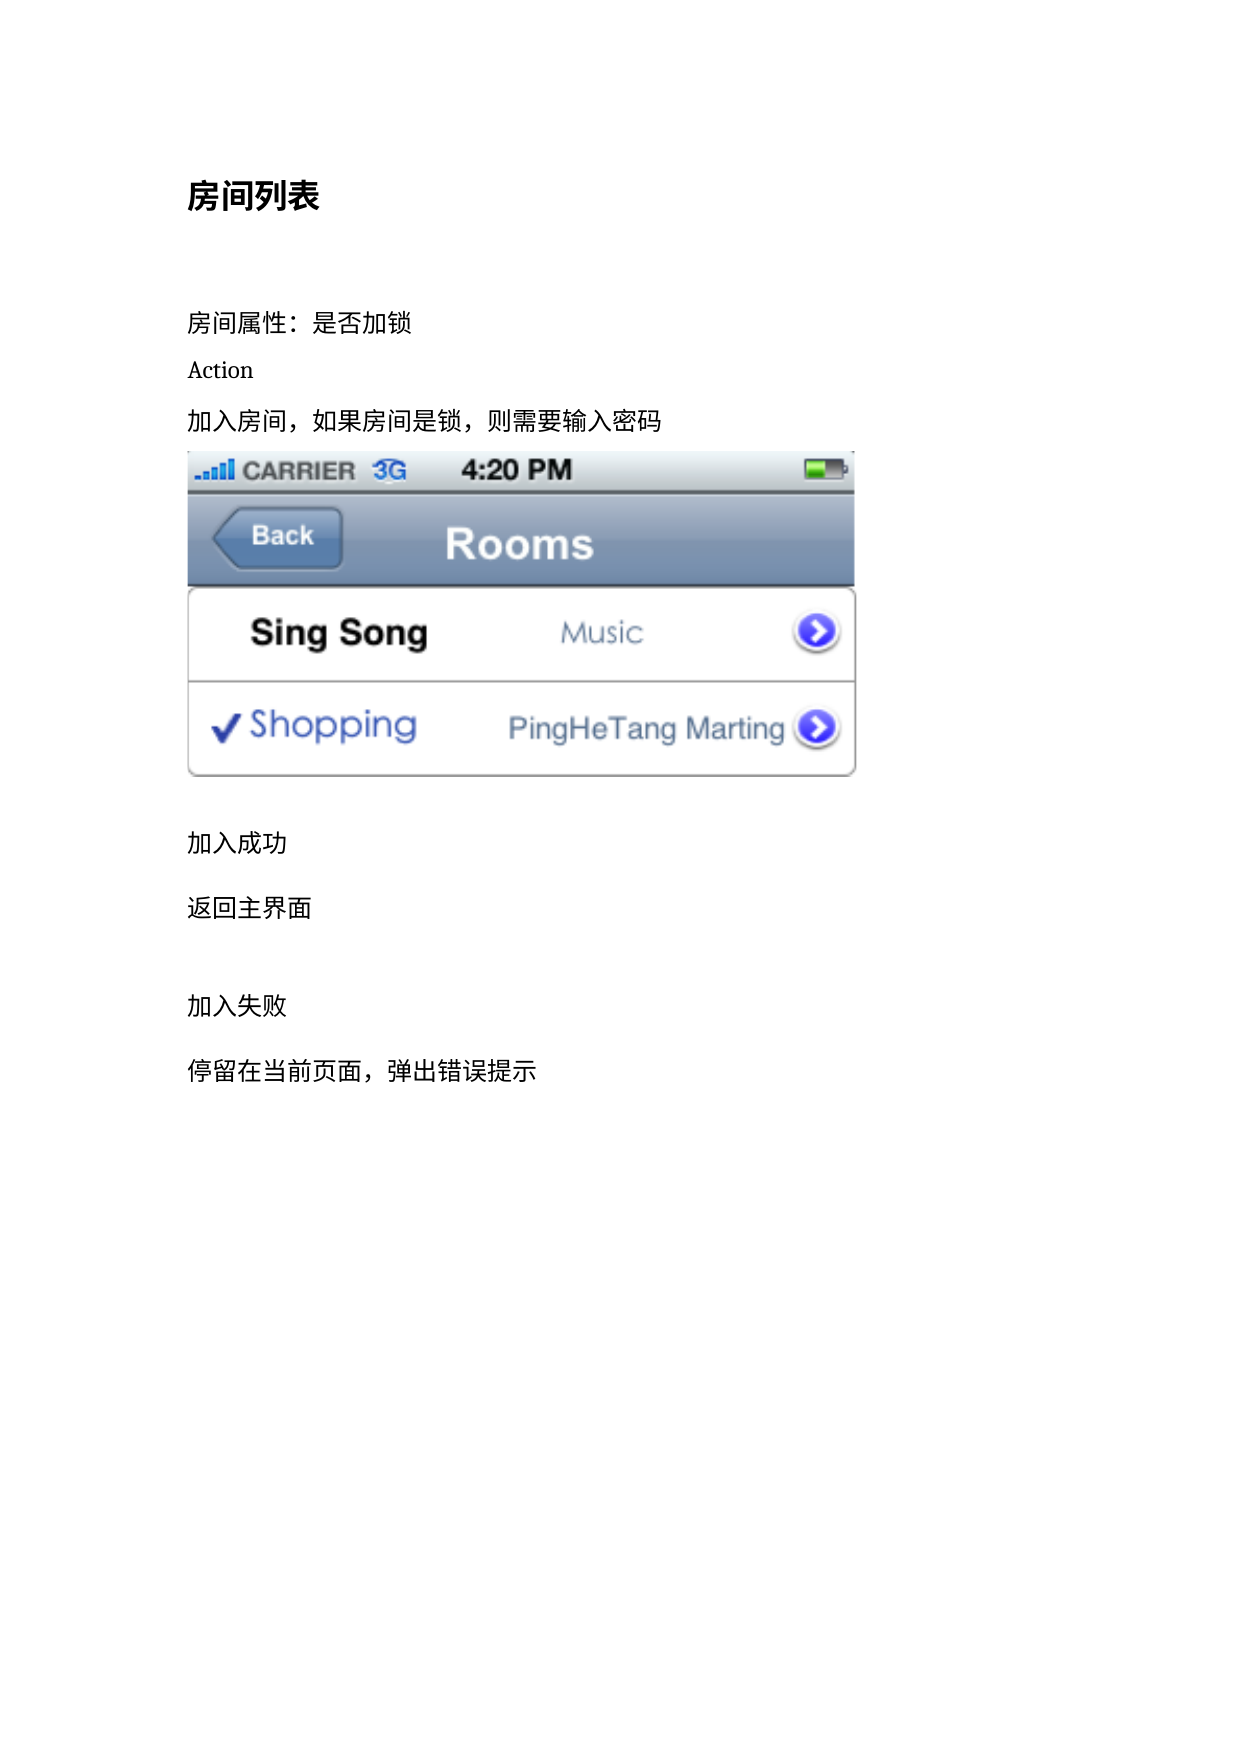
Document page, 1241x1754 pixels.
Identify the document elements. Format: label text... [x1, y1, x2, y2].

picture [187, 451, 857, 777]
text 返回主界面 [187, 874, 1053, 939]
text 加入成功 [187, 809, 1053, 874]
text 加入失败 [187, 972, 1053, 1037]
text Action [187, 354, 1053, 387]
text 房间属性：是否加锁 [187, 289, 1053, 354]
text 停留在当前页面，弹出错误提示 [187, 1037, 1053, 1102]
text 加入房间，如果房间是锁，则需要输入密码 [187, 387, 1053, 452]
subtitle 房间列表 [187, 162, 1053, 227]
